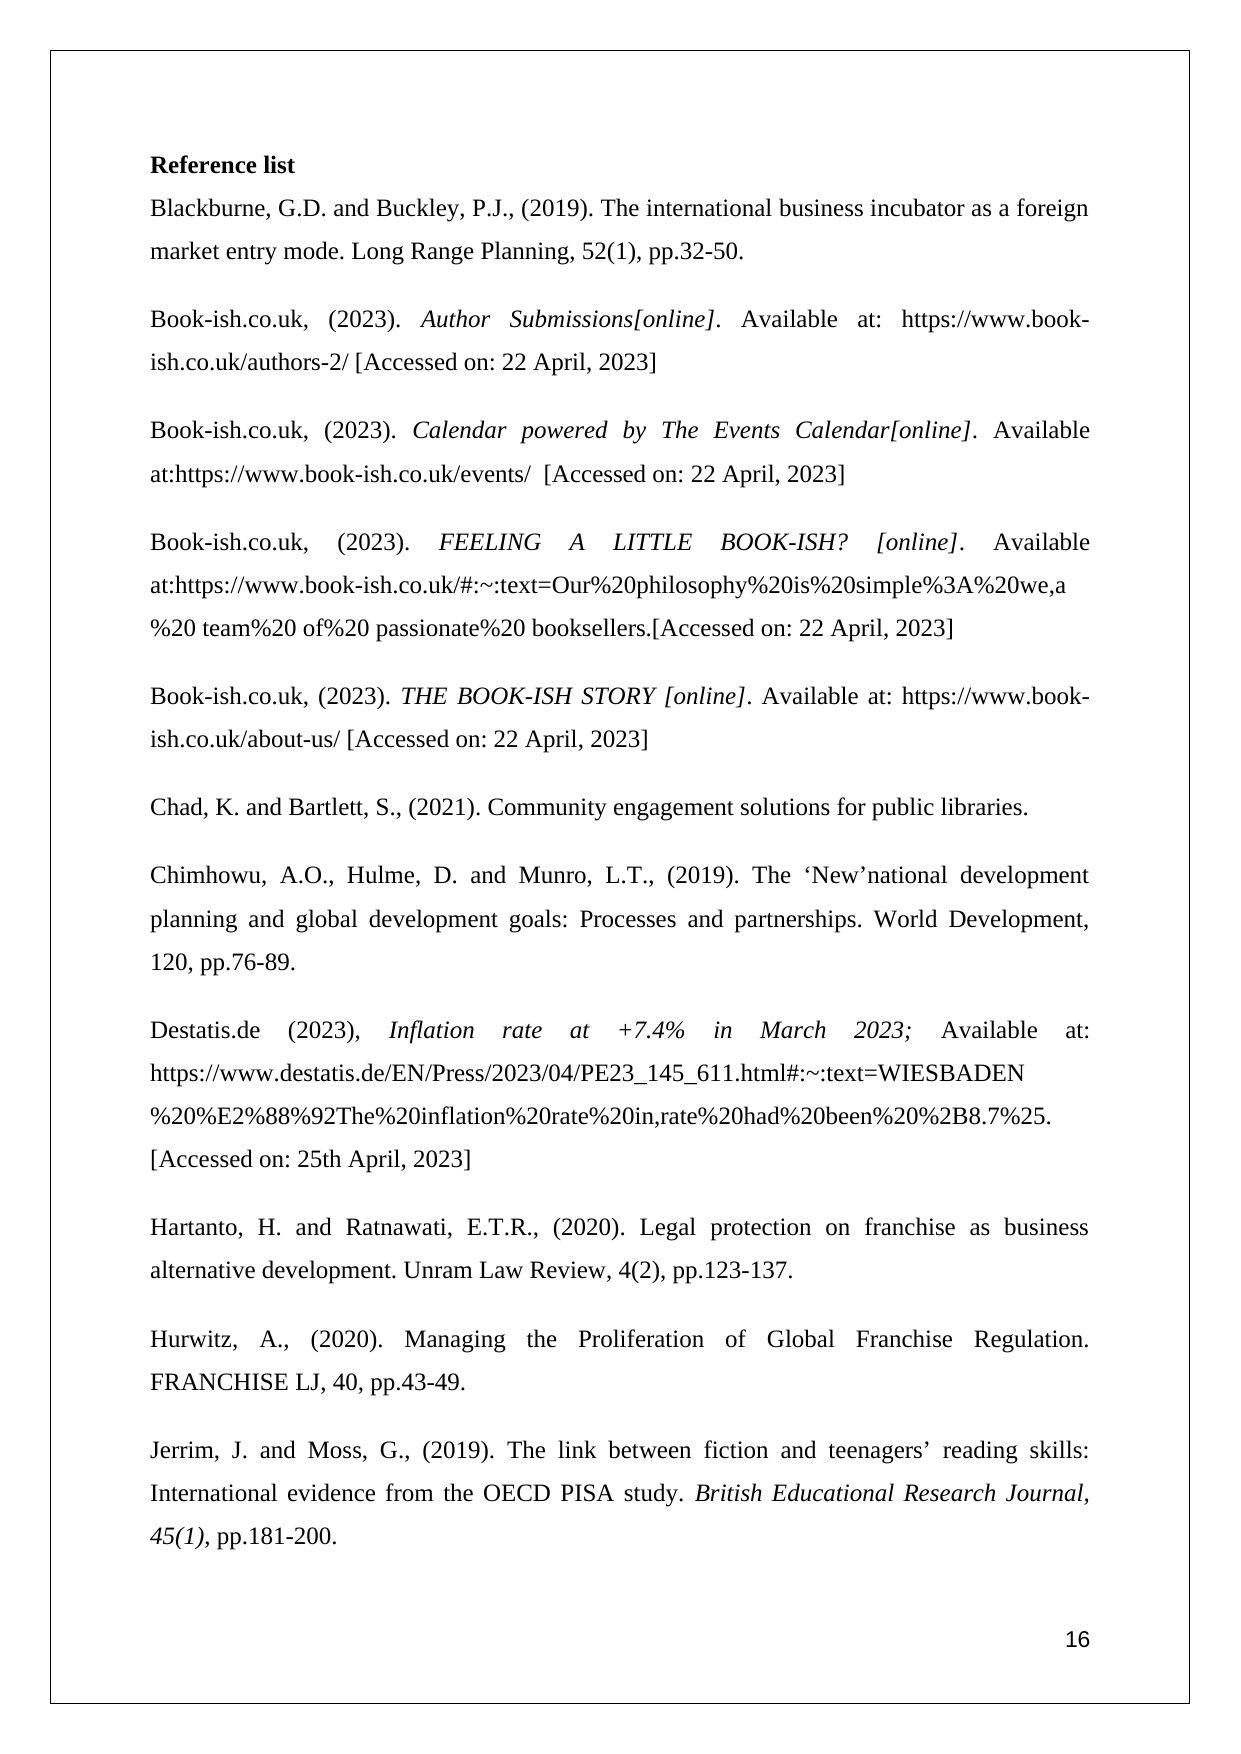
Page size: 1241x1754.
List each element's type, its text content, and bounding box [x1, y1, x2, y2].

text Hartanto, H. and Ratnawati, E.T.R., (2020). Legal protection on franchise as business alternative development. Unram Law Review, 4(2), pp.123-137. [150, 1212, 1090, 1284]
text Blackburne, G.D. and Buckley, P.J., (2019). The international business incubator as a foreign market entry mode. Long Range Planning, 52(1), pp.32-50. [150, 193, 1090, 265]
text Book-ish.co.uk, (2023). Author Submissions[online]. Available at: https://www.book-ish.co.uk/authors-2/ [Accessed on: 22 April, 2023] [150, 304, 1090, 376]
text Book-ish.co.uk, (2023). Calendar powered by The Events Calendar[online]. Available at:https://www.book-ish.co.uk/events/ [Accessed on: 22 April, 2023] [150, 416, 1090, 487]
text Jerrim, J. and Moss, G., (2019). The link between fiction and teenagers’ reading skills: International evidence from the OECD PISA study. British Educational Research Journal, 45(1), pp.181-200. [150, 1435, 1090, 1550]
subtitle Reference list [150, 150, 1090, 179]
text Chimhowu, A.O., Hulme, D. and Munro, L.T., (2019). The ‘New’national development planning and global development goals: Processes and partnerships. World Development, 120, pp.76-89. [150, 861, 1090, 976]
text Book-ish.co.uk, (2023). FEELING A LITTLE BOOK-ISH? [online]. Available at:https://www.book-ish.co.uk/#:~:text=Our%20philosophy%20is%20simple%3A%20we,a%20 team%20 of%20 passionate%20 booksellers.[Accessed on: 22 April, 2023] [150, 527, 1090, 642]
text Chad, K. and Bartlett, S., (2021). Community engagement solutions for public libraries. [150, 792, 1090, 821]
text Hurwitz, A., (2020). Managing the Proliferation of Global Franchise Regulation. FRANCHISE LJ, 40, pp.43-49. [150, 1324, 1090, 1396]
text Destatis.de (2023), Inflation rate at +7.4% in March 2023; Available at: https://www.destatis.de/EN/Press/2023/04/PE23_145_611.html#:~:text=WIESBADEN%20%E2%88%92The%20inflation%20rate%20in,rate%20had%20been%20%2B8.7%25. [Accessed on: 25th April, 2023] [150, 1015, 1090, 1173]
text Book-ish.co.uk, (2023). THE BOOK-ISH STORY [online]. Available at: https://www.book-ish.co.uk/about-us/ [Accessed on: 22 April, 2023] [150, 681, 1090, 753]
